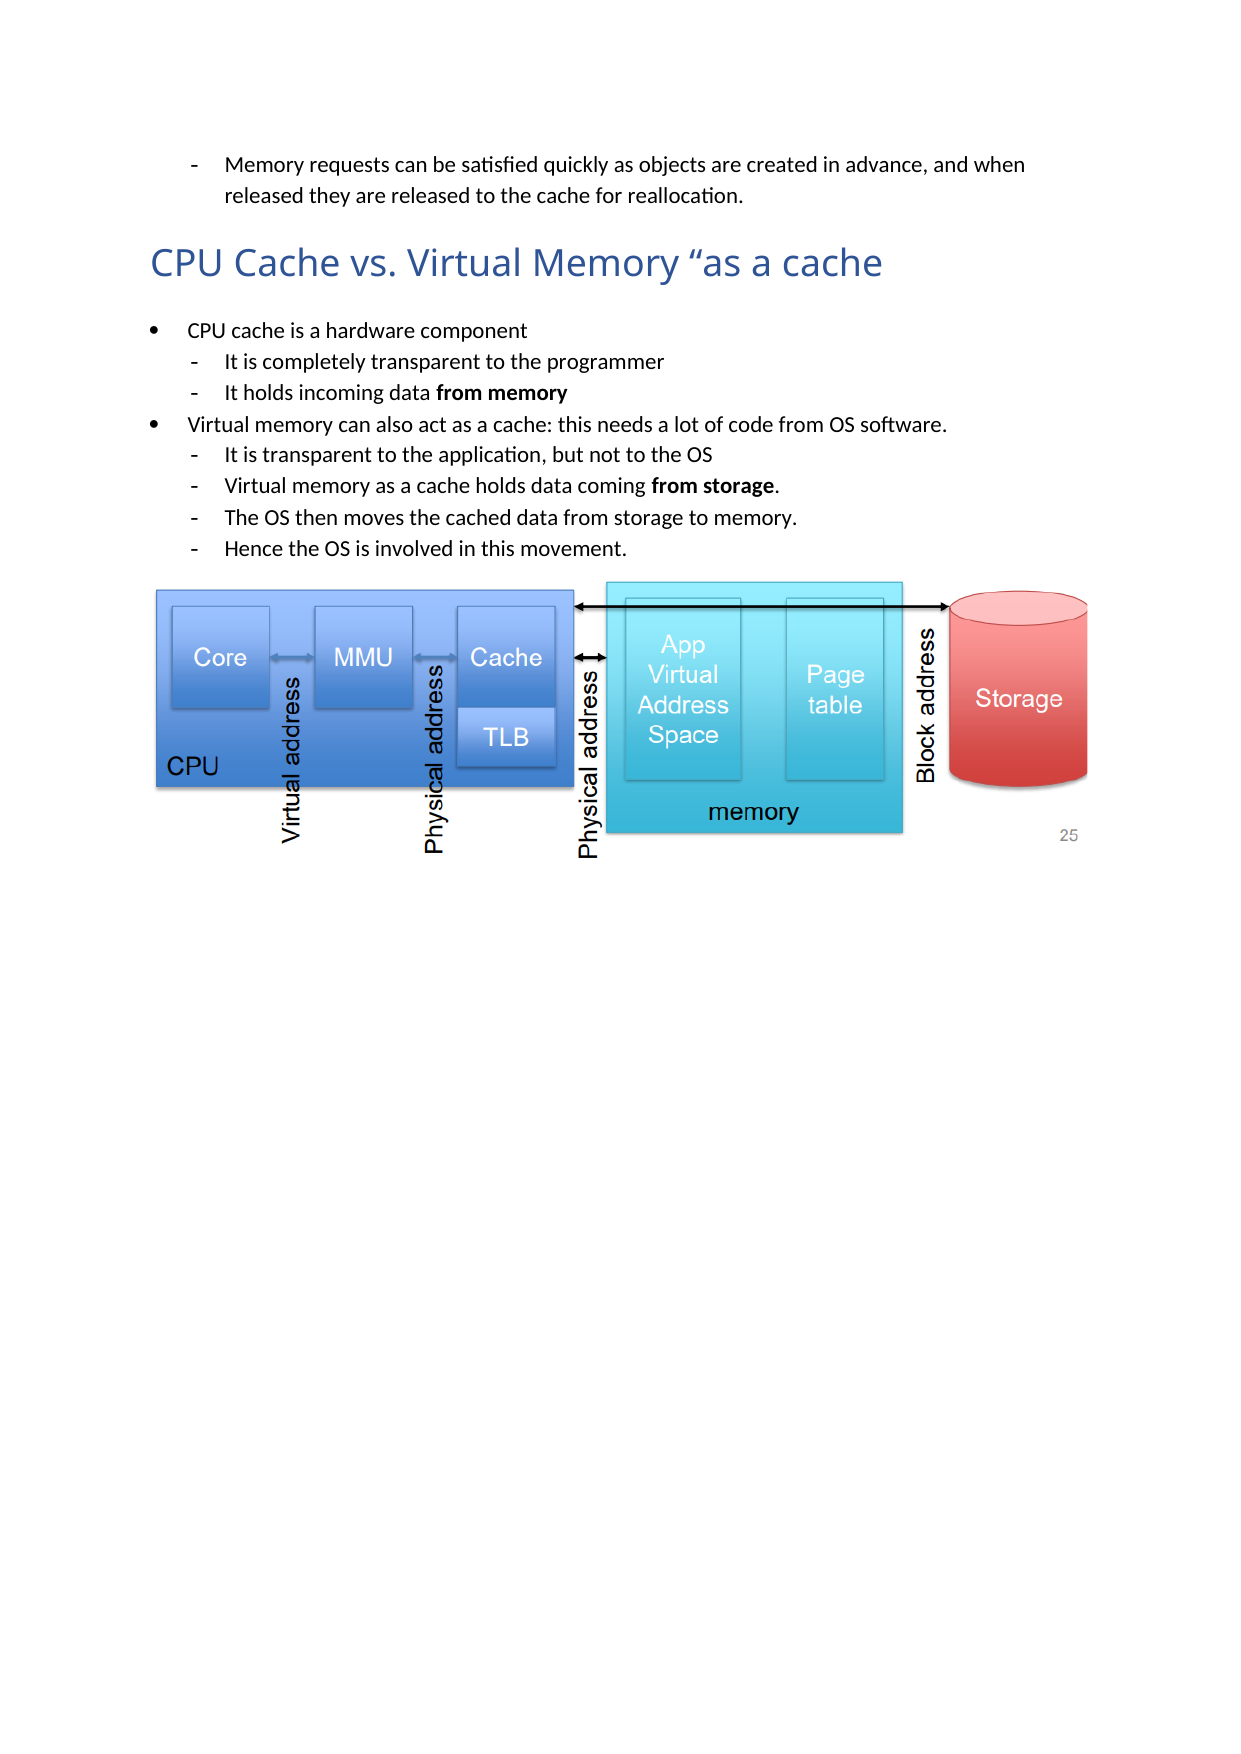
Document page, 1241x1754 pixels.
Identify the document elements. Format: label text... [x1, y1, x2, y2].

list Hence the OS is involved in this movement. [187, 534, 1090, 563]
list CPU cache is a hardware component [150, 317, 1090, 345]
list It is transparent to the application, but not to the OS [187, 440, 1090, 469]
list It holds incoming data from memory [187, 378, 1090, 407]
list Virtual memory can also act as a cache: this needs a lot of code from OS software. [150, 410, 1090, 438]
list Memory requests can be satisfied quickly as objects are created in advance, and when released they are released to the cache for reallocation. [187, 150, 1090, 209]
subtitle CPU Cache vs. Virtual Memory “as a cache [150, 237, 1090, 288]
list Virtual memory as a cache holds data coming from storage. [187, 471, 1090, 501]
list It is completely transparent to the programmer [187, 347, 1090, 376]
list The OS then moves the cached data from storage to memory. [187, 503, 1090, 532]
picture [150, 579, 1087, 857]
